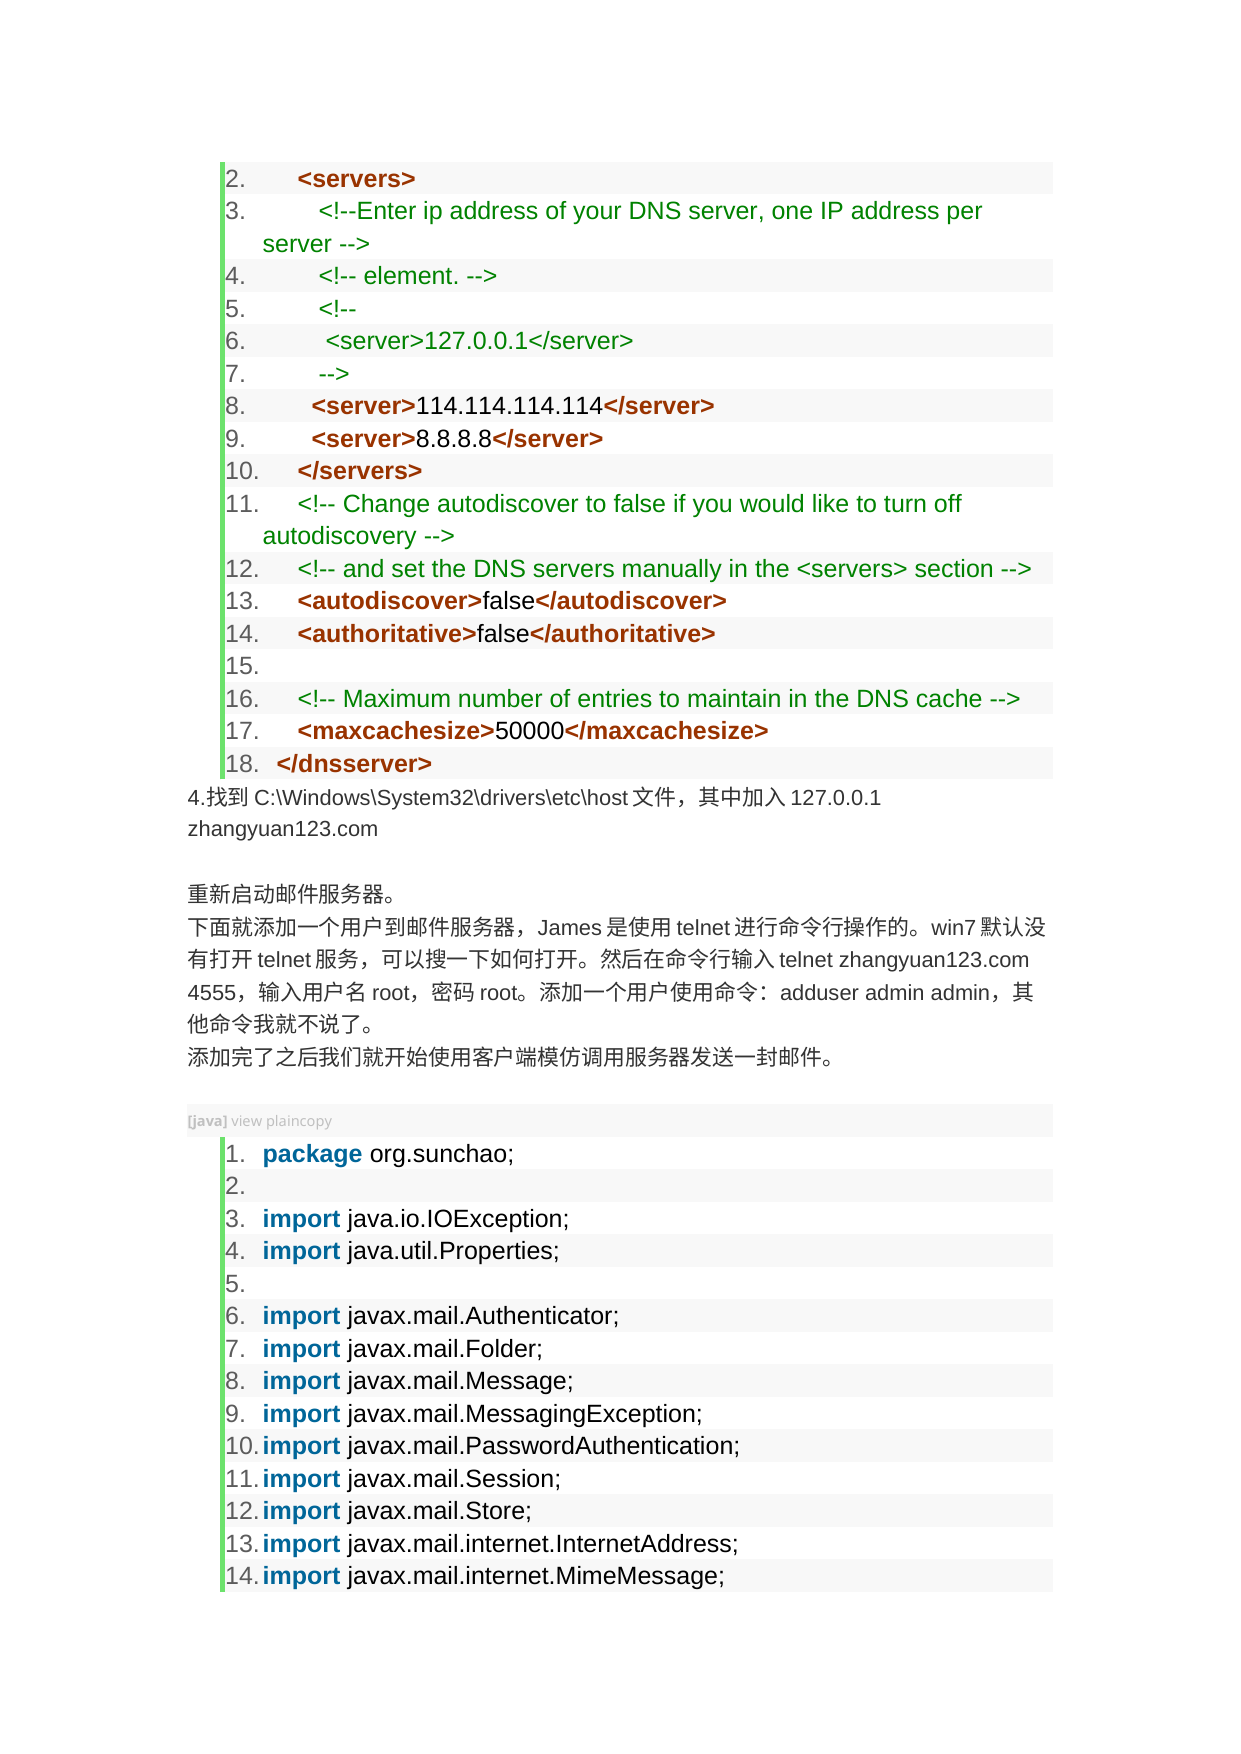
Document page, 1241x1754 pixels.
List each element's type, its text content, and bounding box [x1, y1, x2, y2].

list import java.io.IOException; [225, 1202, 1053, 1234]
text 添加完了之后我们就开始使用客户端模仿调用服务器发送一封邮件。 [187, 1039, 1053, 1072]
list import javax.mail.internet.MimeMessage; [225, 1559, 1053, 1592]
text [java] view plaincopy [187, 1104, 1053, 1137]
list import javax.mail.PasswordAuthentication; [225, 1429, 1053, 1462]
list <server>114.114.114.114</server> [225, 389, 1053, 422]
list <!--Enter ip address of your DNS server, one IP address per server --> [225, 194, 1053, 259]
list <!-- and set the DNS servers manually in the <servers> section --> [225, 552, 1053, 584]
text 下面就添加一个用户到邮件服务器，James是使用telnet进行命令行操作的。win7默认没有打开telnet服务，可以搜一下如何打开。然后在命令行输入telnet zhangyuan123.com 4555，输入用户名root，密码root。添加一个用户使用命令：adduser admin admin，其他命令我就不说了。 [187, 909, 1053, 1039]
list <server>127.0.0.1</server> [225, 324, 1053, 357]
list import javax.mail.MessagingException; [225, 1397, 1053, 1429]
list package org.sunchao; [225, 1137, 1053, 1169]
list <servers> [225, 162, 1053, 194]
list <!-- [225, 292, 1053, 324]
list </dnsserver> [225, 747, 1053, 779]
list <server>8.8.8.8</server> [225, 422, 1053, 454]
list import javax.mail.Folder; [225, 1332, 1053, 1364]
text 4.找到C:\Windows\System32\drivers\etc\host文件，其中加入127.0.0.1 zhangyuan123.com [187, 779, 1053, 844]
list <!-- Change autodiscover to false if you would like to turn off autodiscovery --> [225, 487, 1053, 552]
list <autodiscover>false</autodiscover> [225, 584, 1053, 617]
list <!-- Maximum number of entries to maintain in the DNS cache --> [225, 682, 1053, 714]
list import javax.mail.Message; [225, 1364, 1053, 1397]
list --> [225, 357, 1053, 389]
list import javax.mail.Store; [225, 1494, 1053, 1527]
list <authoritative>false</authoritative> [225, 617, 1053, 649]
list import javax.mail.Authenticator; [225, 1299, 1053, 1332]
list </servers> [225, 454, 1053, 487]
list <maxcachesize>50000</maxcachesize> [225, 714, 1053, 747]
text 重新启动邮件服务器。 [187, 877, 1053, 909]
list import javax.mail.internet.InternetAddress; [225, 1527, 1053, 1559]
list import javax.mail.Session; [225, 1462, 1053, 1494]
list import java.util.Properties; [225, 1234, 1053, 1267]
list <!-- element. --> [225, 259, 1053, 292]
